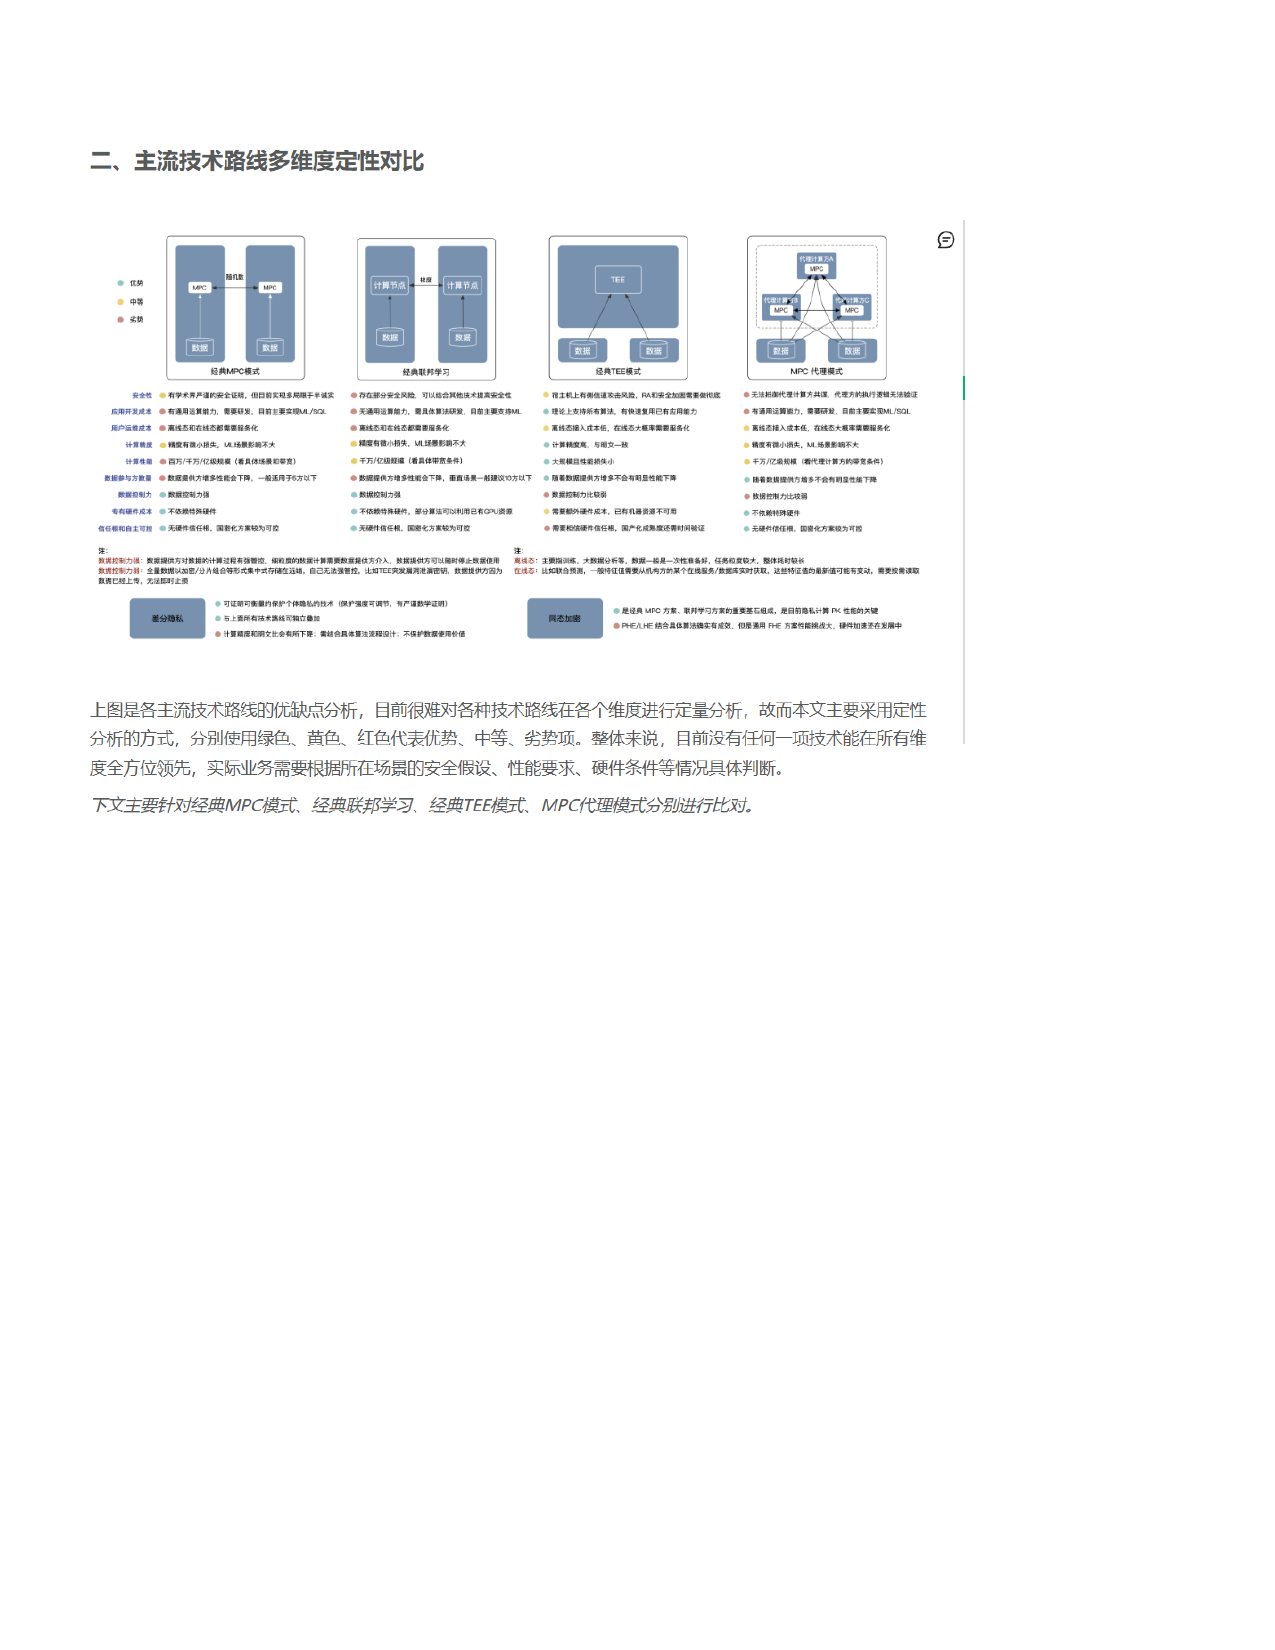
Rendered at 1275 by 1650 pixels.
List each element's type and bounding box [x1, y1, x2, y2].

picture [68, 150, 969, 835]
